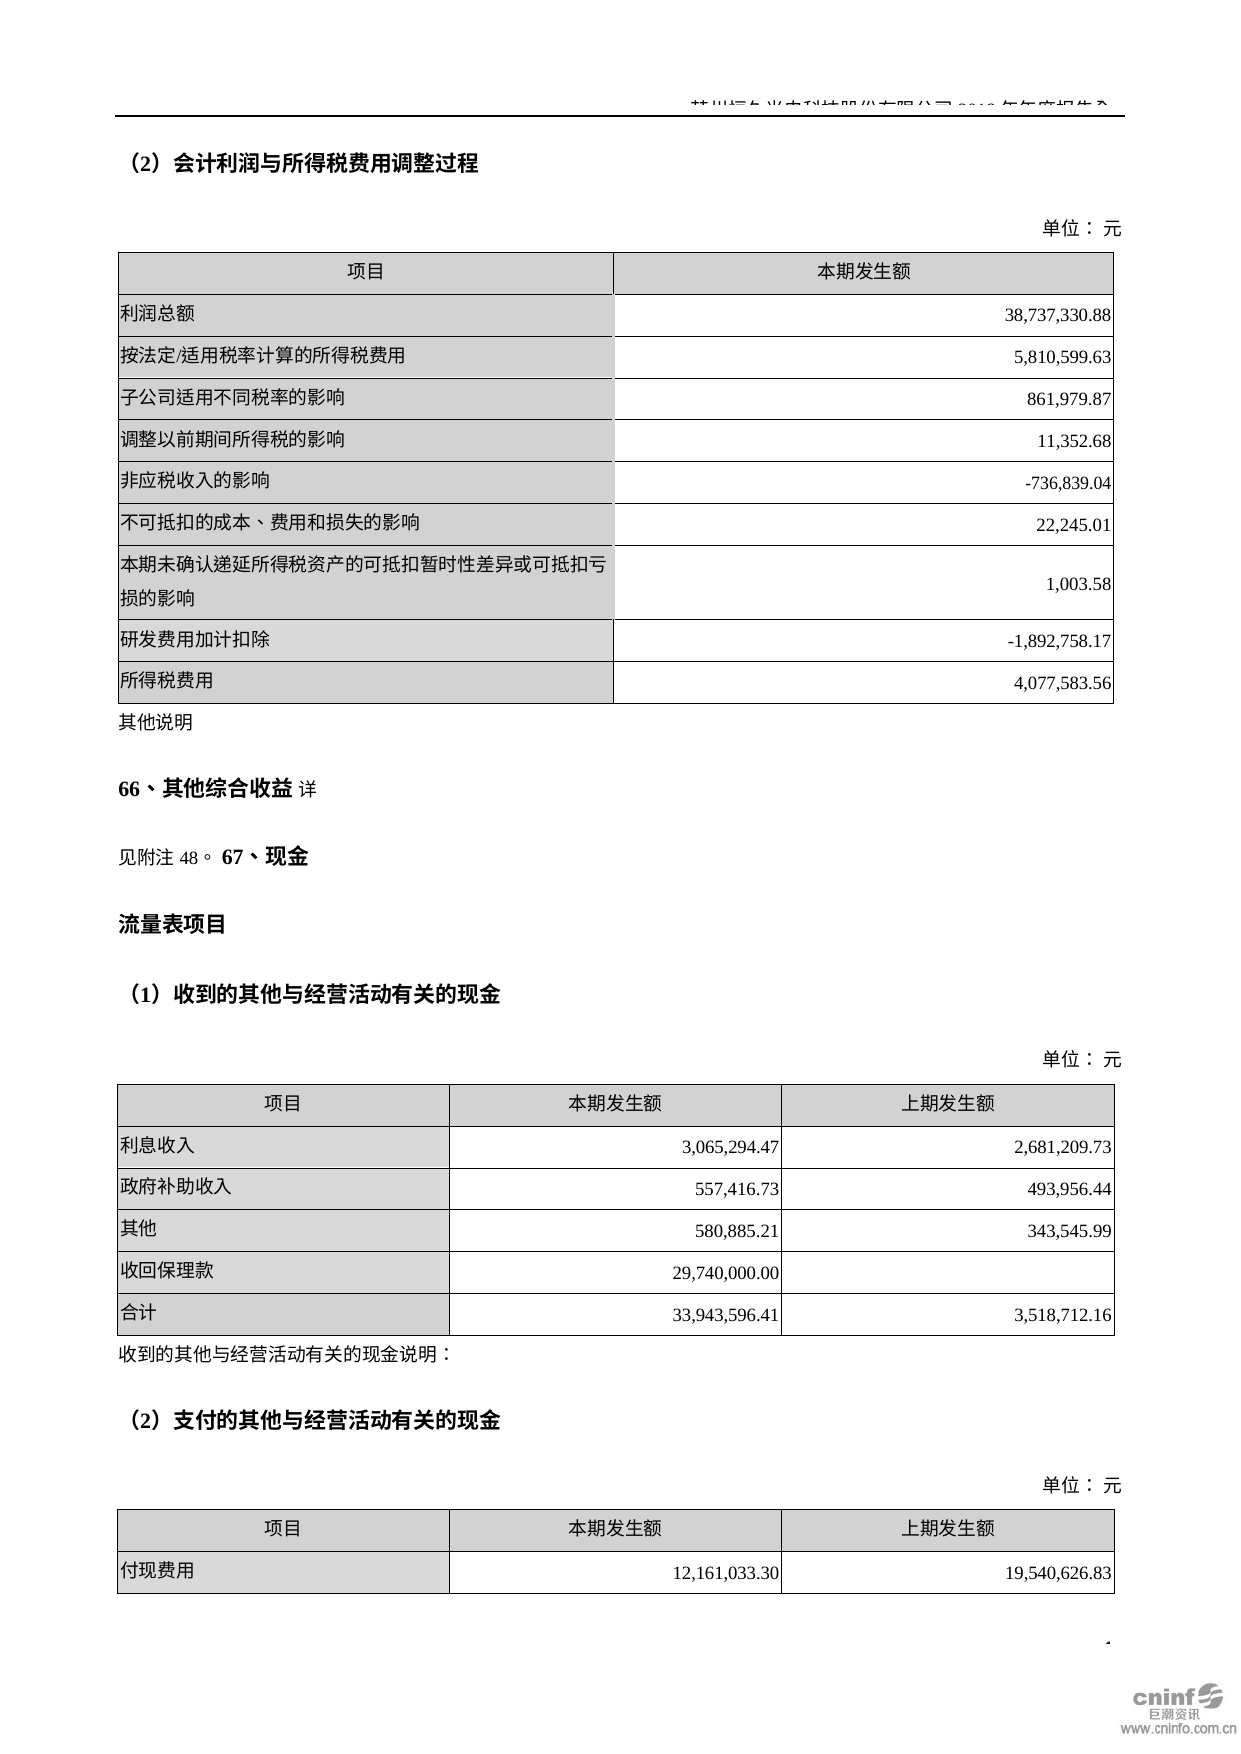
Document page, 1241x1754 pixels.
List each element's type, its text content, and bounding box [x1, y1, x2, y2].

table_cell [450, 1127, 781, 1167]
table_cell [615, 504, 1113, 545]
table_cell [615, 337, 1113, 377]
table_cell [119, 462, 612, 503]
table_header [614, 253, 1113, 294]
picture [1115, 1680, 1240, 1737]
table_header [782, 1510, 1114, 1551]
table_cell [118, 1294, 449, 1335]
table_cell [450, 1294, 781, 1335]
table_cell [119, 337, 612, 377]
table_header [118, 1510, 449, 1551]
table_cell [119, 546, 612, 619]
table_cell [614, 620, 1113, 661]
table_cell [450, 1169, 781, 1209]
text 收到的其他与经营活动有关的现金说明： [118, 1341, 1240, 1367]
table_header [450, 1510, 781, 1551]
subtitle （1）收到的其他与经营活动有关的现金 [118, 979, 1240, 1009]
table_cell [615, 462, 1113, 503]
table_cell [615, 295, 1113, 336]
text 单位： 元 [102, 215, 1122, 241]
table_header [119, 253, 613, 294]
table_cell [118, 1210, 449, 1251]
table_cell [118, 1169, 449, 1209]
text 其他说明 [118, 709, 1240, 735]
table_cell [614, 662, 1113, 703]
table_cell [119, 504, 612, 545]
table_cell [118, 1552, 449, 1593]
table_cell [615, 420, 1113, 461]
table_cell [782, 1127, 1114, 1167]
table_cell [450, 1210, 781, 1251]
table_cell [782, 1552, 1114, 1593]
text 单位： 元 [102, 1047, 1122, 1072]
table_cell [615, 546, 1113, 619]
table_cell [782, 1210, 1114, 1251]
text 单位： 元 [102, 1472, 1122, 1498]
subtitle （2）支付的其他与经营活动有关的现金 [118, 1405, 1240, 1435]
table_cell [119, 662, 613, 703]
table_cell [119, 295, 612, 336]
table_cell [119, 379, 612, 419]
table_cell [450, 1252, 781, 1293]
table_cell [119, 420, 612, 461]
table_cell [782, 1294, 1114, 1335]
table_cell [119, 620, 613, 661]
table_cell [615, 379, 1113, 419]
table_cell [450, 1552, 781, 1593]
subtitle （2）会计利润与所得税费用调整过程 [118, 148, 1240, 177]
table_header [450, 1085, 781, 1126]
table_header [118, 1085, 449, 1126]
text 66、其他综合收益 详见附注 48。 67、现金流量表项目 [118, 773, 318, 939]
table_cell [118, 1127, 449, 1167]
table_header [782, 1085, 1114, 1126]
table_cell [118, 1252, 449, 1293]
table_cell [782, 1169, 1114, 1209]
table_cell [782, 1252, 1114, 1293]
